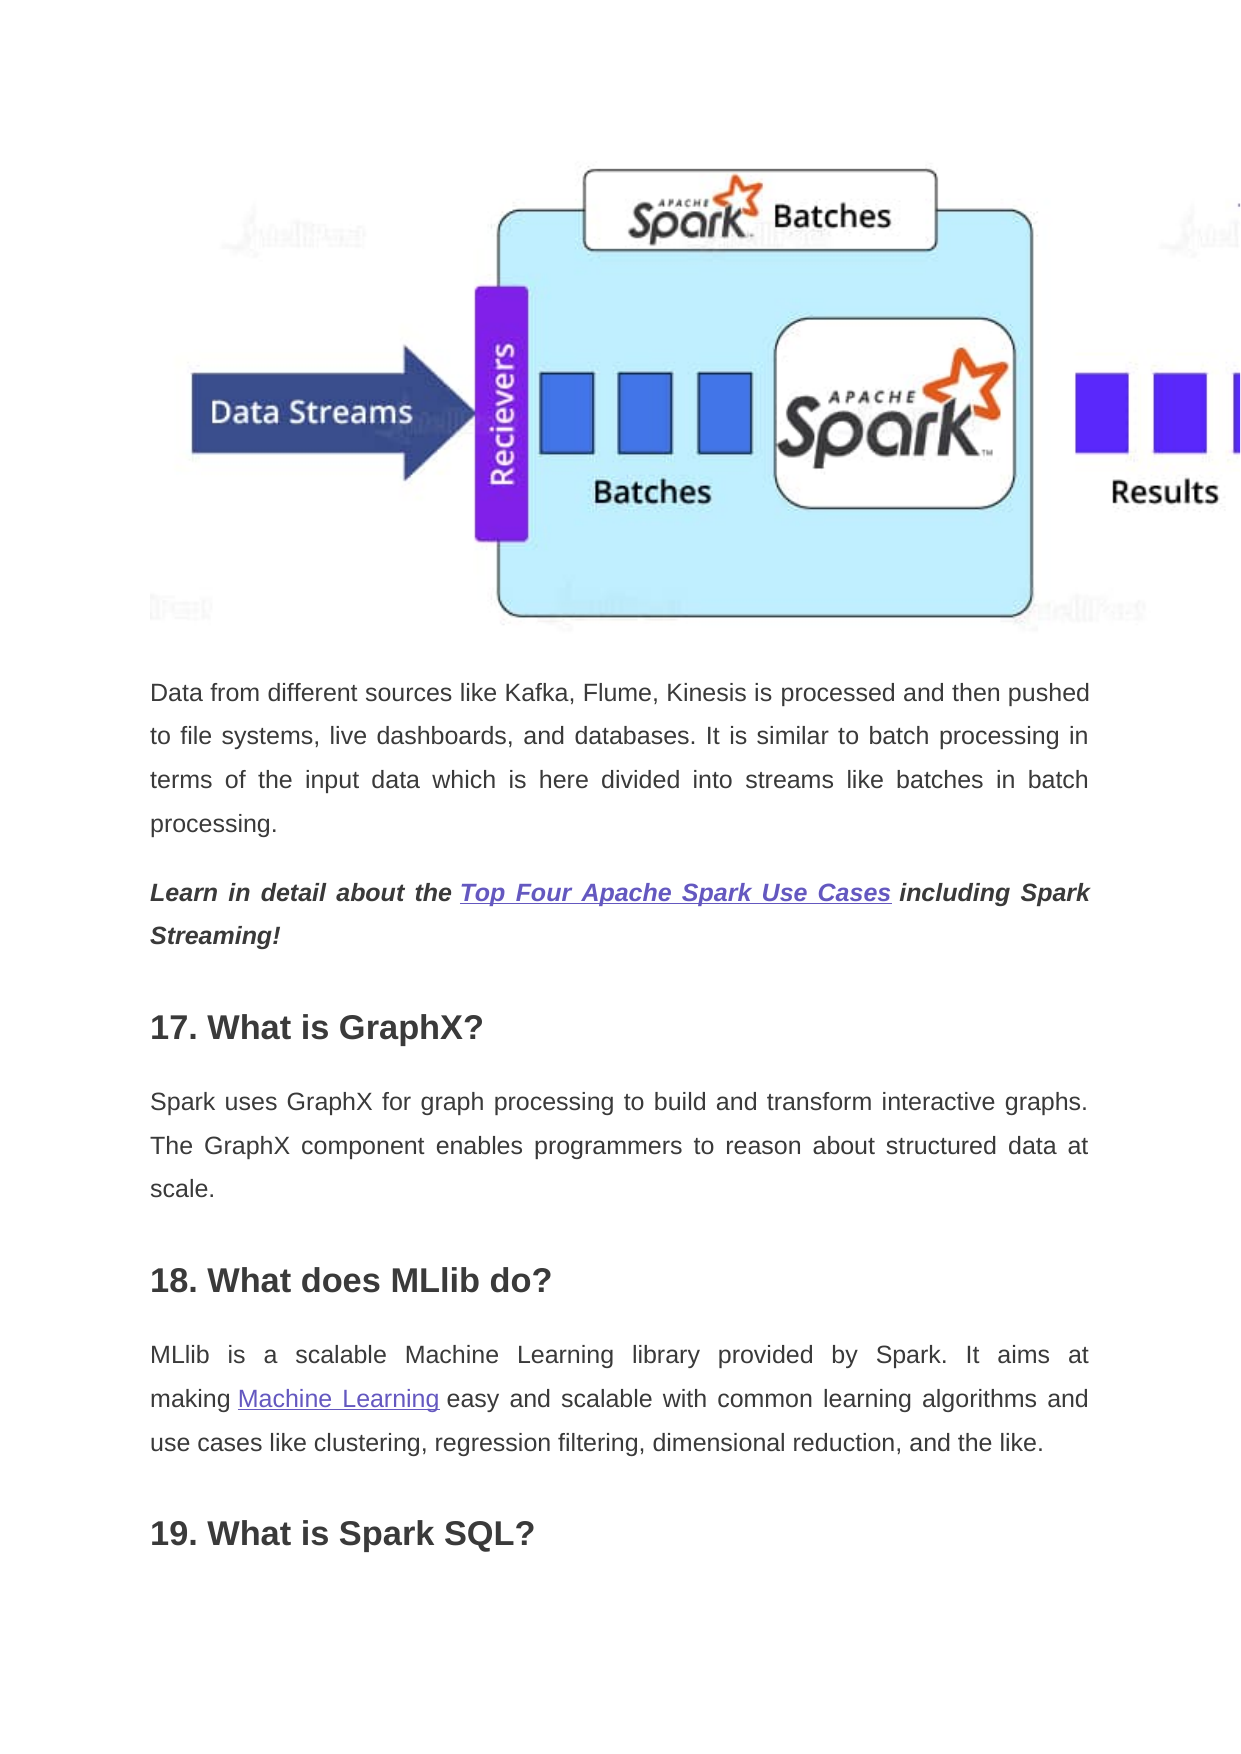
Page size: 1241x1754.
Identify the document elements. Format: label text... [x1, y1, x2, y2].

text Spark uses GraphX for graph processing to build and transform interactive graphs. The GraphX component enables programmers to reason about structured data at scale. [150, 1072, 1090, 1203]
subtitle 18. What does MLlib do? [150, 1250, 1090, 1300]
text Learn in detail about the Top Four Apache Spark Use Cases including Spark Streaming! [150, 862, 1090, 950]
picture [150, 150, 1241, 638]
subtitle 17. What is GraphX? [150, 997, 1090, 1047]
subtitle 19. What is Spark SQL? [150, 1503, 1090, 1553]
text MLlib is a scalable Machine Learning library provided by Spark. It aims at making Machine Learning easy and scalable with common learning algorithms and use cases like clustering, regression filtering, dimensional reduction, and the like. [150, 1325, 1090, 1456]
text Data from different sources like Kafka, Flume, Kinesis is processed and then pushed to file systems, live dashboards, and databases. It is similar to batch processing in terms of the input data which is here divided into streams like batches in batch processing. [150, 662, 1090, 837]
